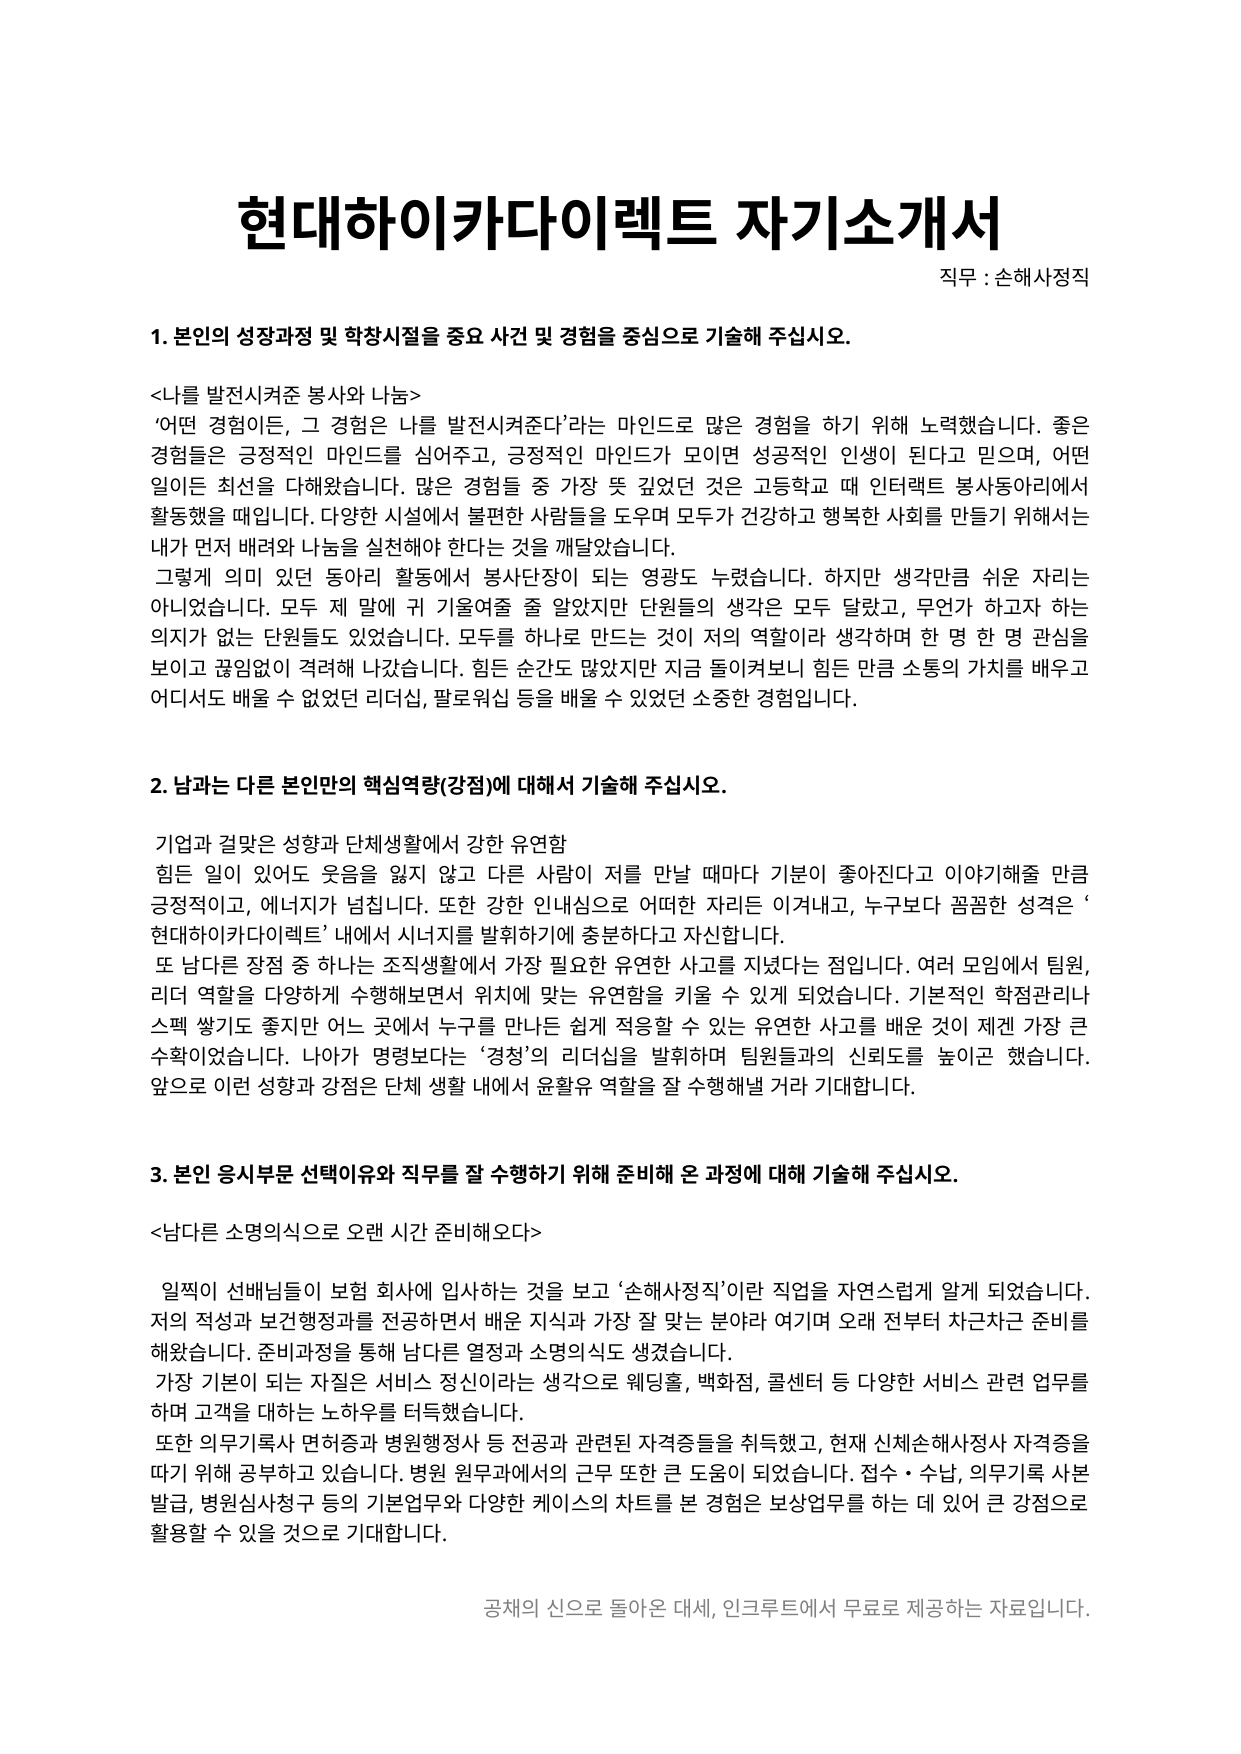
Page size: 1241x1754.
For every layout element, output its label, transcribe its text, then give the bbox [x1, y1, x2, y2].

text 현대하이카다이렉트 자기소개서 [150, 177, 1090, 262]
text 1. 본인의 성장과정 및 학창시절을 중요 사건 및 경험을 중심으로 기술해 주십시오. [150, 320, 1090, 351]
text 또 남다른 장점 중 하나는 조직생활에서 가장 필요한 유연한 사고를 지녔다는 점입니다. 여러 모임에서 팀원, 리더 역할을 다양하게 수행해보면서 위치에 맞는 유연함을 키울 수 있게 되었습니다. 기본적인 학점관리나 스펙 쌓기도 좋지만 어느 곳에서 누구를 만나든 쉽게 적응할 수 있는 유연한 사고를 배운 것이 제겐 가장 큰 수확이었습니다. 나아가 명령보다는 ‘경청’의 리더십을 발휘하며 팀원들과의 신뢰도를 높이곤 했습니다. 앞으로 이런 성향과 강점은 단체 생활 내에서 윤활유 역할을 잘 수행해낼 거라 기대합니다. [150, 949, 1090, 1101]
text 또한 의무기록사 면허증과 병원행정사 등 전공과 관련된 자격증들을 취득했고, 현재 신체손해사정사 자격증을 따기 위해 공부하고 있습니다. 병원 원무과에서의 근무 또한 큰 도움이 되었습니다. 접수‧수납, 의무기록 사본 발급, 병원심사청구 등의 기본업무와 다양한 케이스의 차트를 본 경험은 보상업무를 하는 데 있어 큰 강점으로 활용할 수 있을 것으로 기대합니다. [150, 1427, 1090, 1548]
text 가장 기본이 되는 자질은 서비스 정신이라는 생각으로 웨딩홀, 백화점, 콜센터 등 다양한 서비스 관련 업무를 하며 고객을 대하는 노하우를 터득했습니다. [150, 1366, 1090, 1427]
text ‘어떤 경험이든, 그 경험은 나를 발전시켜준다’라는 마인드로 많은 경험을 하기 위해 노력했습니다. 좋은 경험들은 긍정적인 마인드를 심어주고, 긍정적인 마인드가 모이면 성공적인 인생이 된다고 믿으며, 어떤 일이든 최선을 다해왔습니다. 많은 경험들 중 가장 뜻 깊었던 것은 고등학교 때 인터랙트 봉사동아리에서 활동했을 때입니다. 다양한 시설에서 불편한 사람들을 도우며 모두가 건강하고 행복한 사회를 만들기 위해서는 내가 먼저 배려와 나눔을 실천해야 한다는 것을 깨달았습니다. [150, 409, 1090, 561]
text 힘든 일이 있어도 웃음을 잃지 않고 다른 사람이 저를 만날 때마다 기분이 좋아진다고 이야기해줄 만큼 긍정적이고, 에너지가 넘칩니다. 또한 강한 인내심으로 어떠한 자리든 이겨내고, 누구보다 꼼꼼한 성격은 ‘현대하이카다이렉트’ 내에서 시너지를 발휘하기에 충분하다고 자신합니다. [150, 858, 1090, 949]
text <남다른 소명의식으로 오랜 시간 준비해오다> [150, 1217, 1090, 1247]
text 기업과 걸맞은 성향과 단체생활에서 강한 유연함 [150, 828, 1090, 858]
text 2. 남과는 다른 본인만의 핵심역량(강점)에 대해서 기술해 주십시오. [150, 769, 1090, 800]
text 직무 : 손해사정직 [150, 262, 1090, 292]
text 3. 본인 응시부문 선택이유와 직무를 잘 수행하기 위해 준비해 온 과정에 대해 기술해 주십시오. [150, 1158, 1090, 1188]
text 그렇게 의미 있던 동아리 활동에서 봉사단장이 되는 영광도 누렸습니다. 하지만 생각만큼 쉬운 자리는 아니었습니다. 모두 제 말에 귀 기울여줄 줄 알았지만 단원들의 생각은 모두 달랐고, 무언가 하고자 하는 의지가 없는 단원들도 있었습니다. 모두를 하나로 만드는 것이 저의 역할이라 생각하며 한 명 한 명 관심을 보이고 끊임없이 격려해 나갔습니다. 힘든 순간도 많았지만 지금 돌이켜보니 힘든 만큼 소통의 가치를 배우고 어디서도 배울 수 없었던 리더십, 팔로워십 등을 배울 수 있었던 소중한 경험입니다. [150, 561, 1090, 713]
text <나를 발전시켜준 봉사와 나눔> [150, 379, 1090, 409]
text 일찍이 선배님들이 보험 회사에 입사하는 것을 보고 ‘손해사정직’이란 직업을 자연스럽게 알게 되었습니다. 저의 적성과 보건행정과를 전공하면서 배운 지식과 가장 잘 맞는 분야라 여기며 오래 전부터 차근차근 준비를 해왔습니다. 준비과정을 통해 남다른 열정과 소명의식도 생겼습니다. [150, 1275, 1090, 1366]
